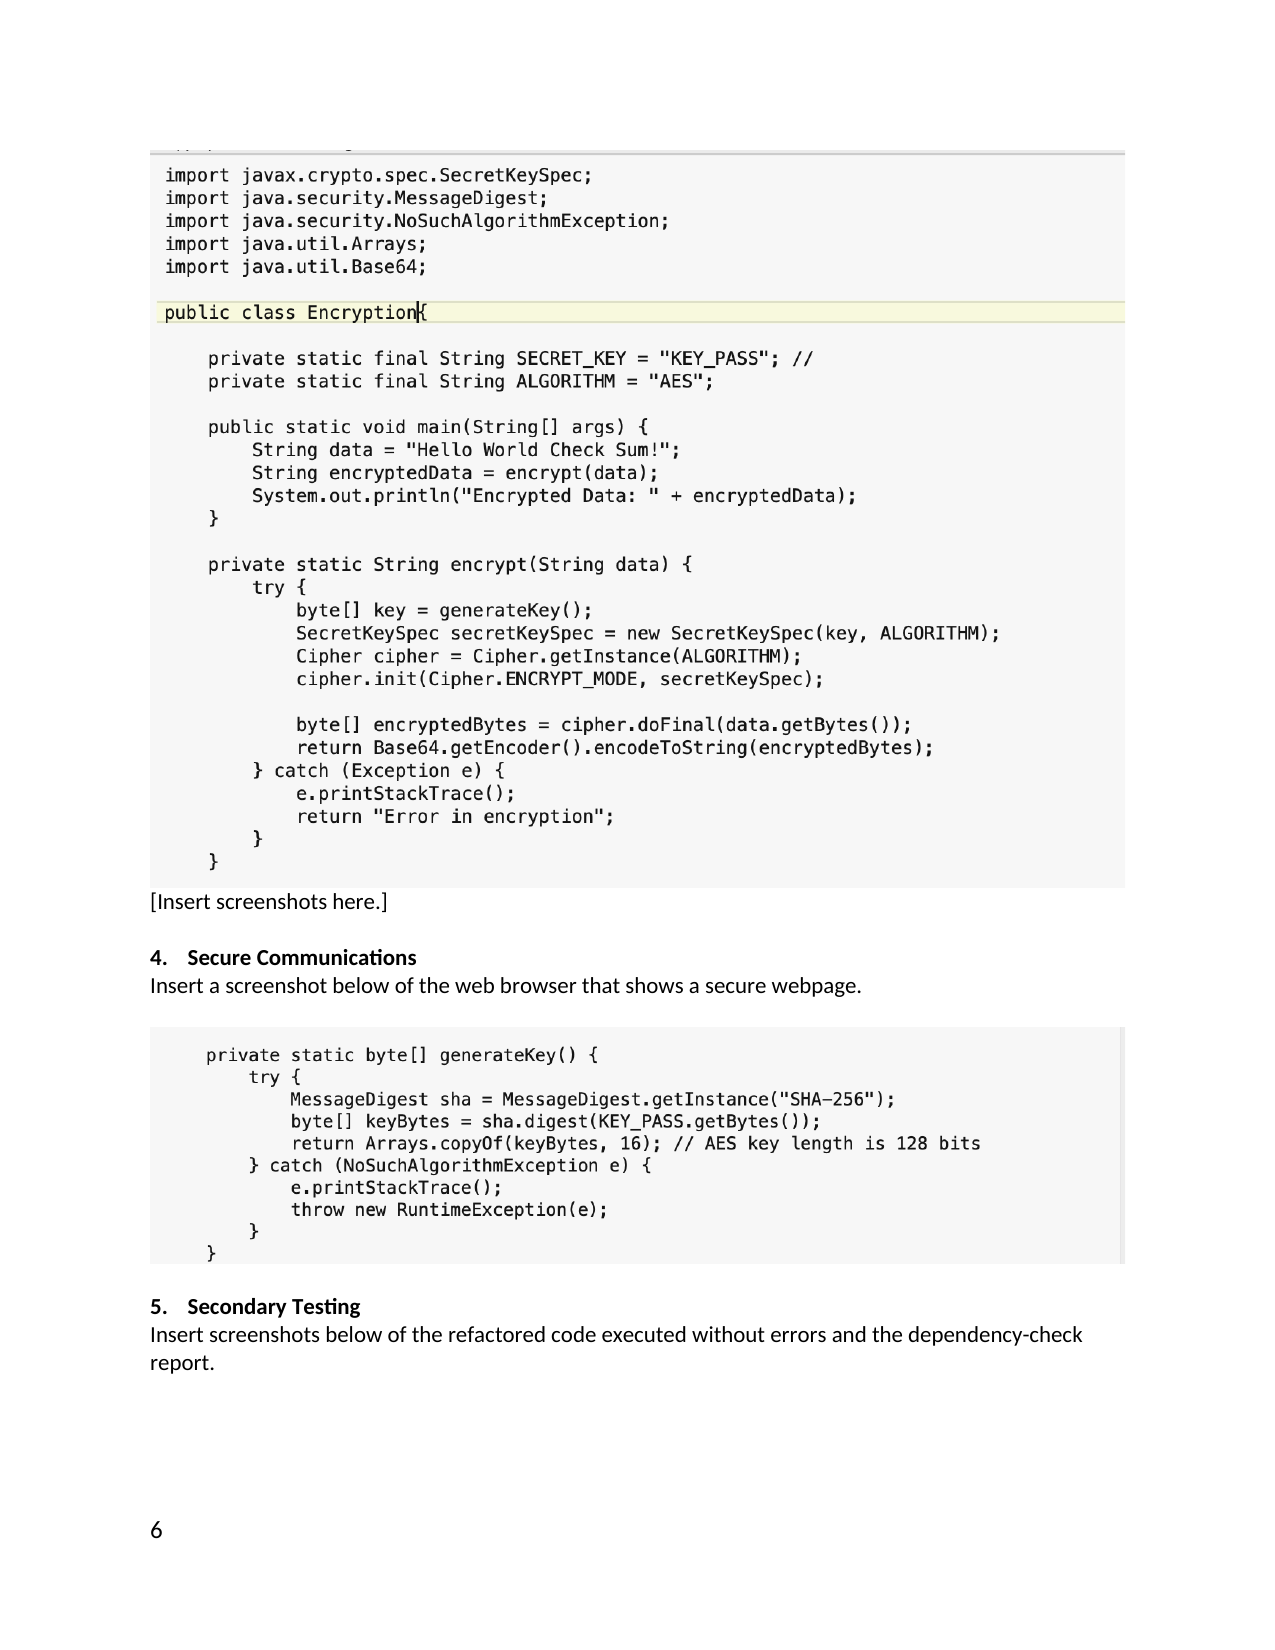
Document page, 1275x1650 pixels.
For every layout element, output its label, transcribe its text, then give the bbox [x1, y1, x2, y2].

picture [150, 150, 1125, 888]
text Insert a screenshot below of the web browser that shows a secure webpage. [150, 971, 1125, 999]
subtitle Secondary Testing [150, 1292, 1125, 1320]
text Insert screenshots below of the refactored code executed without errors and the dependency-check report. [150, 1320, 1125, 1376]
picture [150, 1027, 1125, 1264]
subtitle Secure Communications [150, 943, 1125, 971]
text [Insert screenshots here.] [150, 888, 1125, 915]
